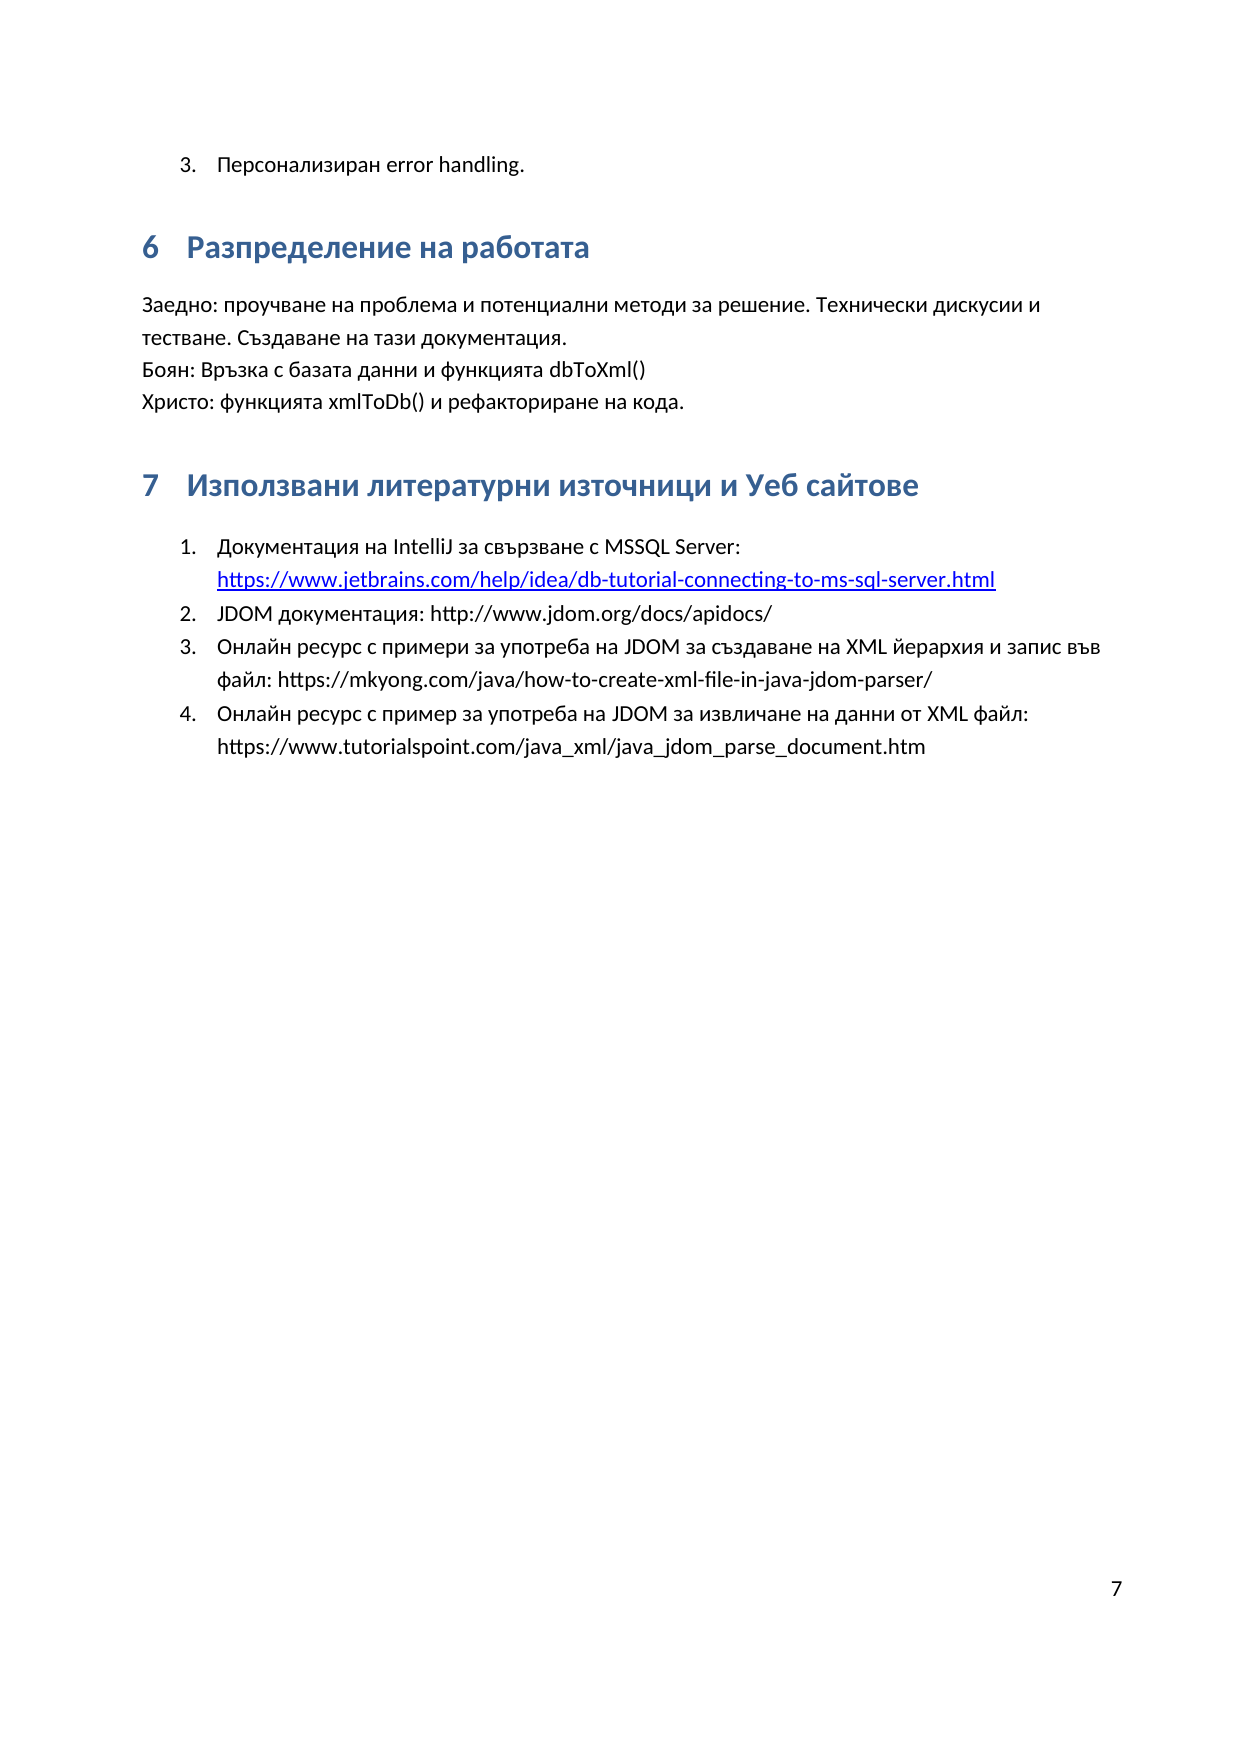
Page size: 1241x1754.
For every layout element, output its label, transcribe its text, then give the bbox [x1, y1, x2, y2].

list Персонализиран error handling. [179, 150, 1122, 178]
list Документация на IntelliJ за свързване с MSSQL Server: https://www.jetbrains.com/help/idea/db-tutorial-connecting-to-ms-sql-server.html [179, 528, 1122, 594]
subtitle Разпределение на работата [142, 232, 1122, 266]
list Онлайн ресурс с примери за употреба на JDOM за създаване на XML йерархия и запис във файл: https://mkyong.com/java/how-to-create-xml-file-in-java-jdom-parser/ [179, 628, 1122, 694]
list Онлайн ресурс с пример за употреба на JDOM за извличане на данни от XML файл: https://www.tutorialspoint.com/java_xml/java_jdom_parse_document.htm [179, 694, 1122, 761]
list JDOM документация: http://www.jdom.org/docs/apidocs/ [179, 594, 1122, 628]
subtitle Използвани литературни източници и Уеб сайтове [142, 469, 1122, 503]
text Заедно: проучване на проблема и потенциални методи за решение. Технически дискусии и тестване. Създаване на тази документация. Боян: Връзка с базата данни и функцията dbToXml() Христо: функцията xmlToDb() и рефакториране на кода. [142, 291, 1122, 415]
